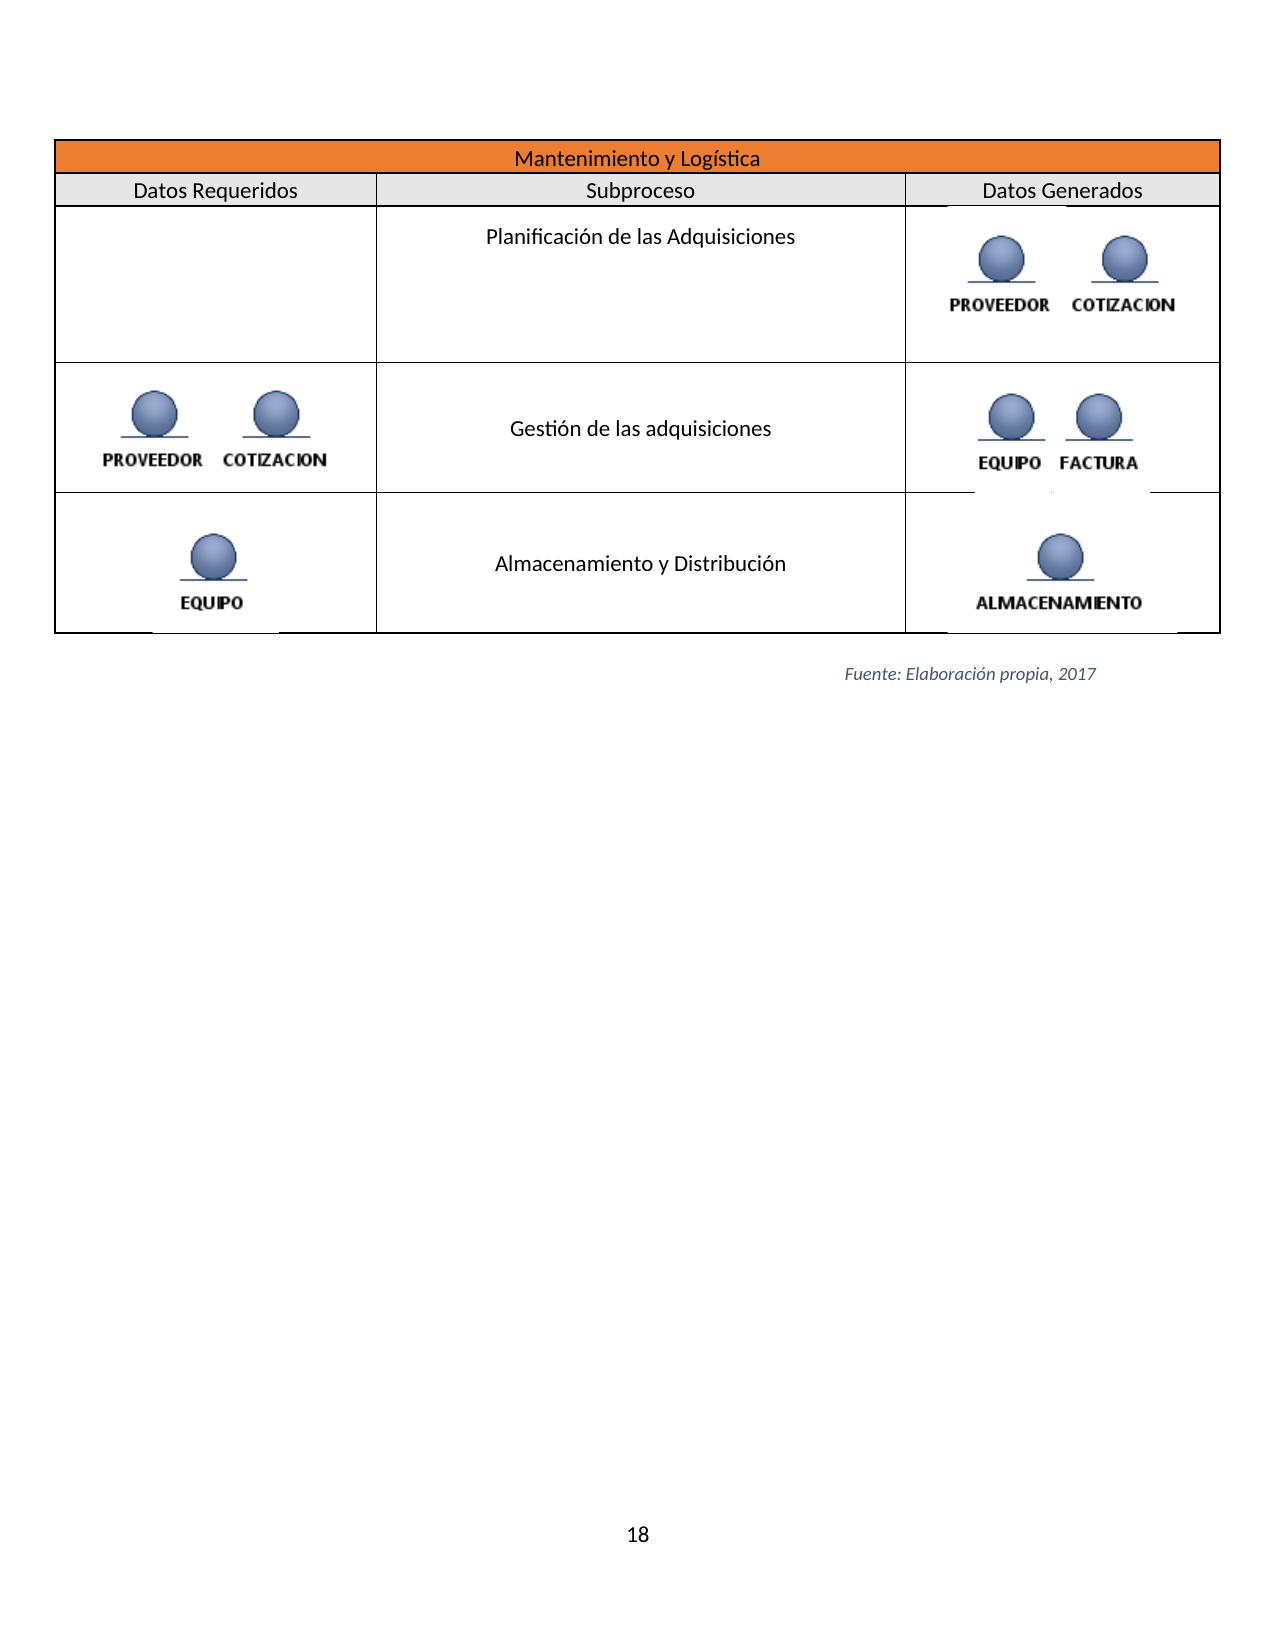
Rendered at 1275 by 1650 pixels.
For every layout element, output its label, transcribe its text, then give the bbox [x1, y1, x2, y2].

table_cell Planificación de las Adquisiciones [377, 207, 905, 362]
table_cell Subproceso [377, 174, 905, 205]
table_cell [56, 493, 152, 632]
table_header Mantenimiento y Logística [56, 141, 1219, 172]
table_cell Datos Requeridos [56, 174, 376, 205]
table_cell [279, 493, 376, 632]
table_cell Datos Generados [906, 174, 1219, 205]
table_cell Gestión de las adquisiciones [377, 363, 905, 492]
table_cell [1052, 363, 1219, 492]
picture [947, 363, 1178, 633]
table_cell Almacenamiento y Distribución [377, 493, 905, 632]
table_cell [1178, 493, 1219, 632]
table_cell [56, 363, 376, 492]
table_cell [906, 207, 1219, 362]
table_cell [906, 363, 975, 492]
picture [99, 365, 333, 490]
text Fuente: Elaboración propia, 2017 [177, 662, 1098, 685]
picture [152, 493, 279, 633]
table_cell [56, 207, 376, 362]
table_cell [906, 493, 947, 632]
picture [947, 206, 1178, 335]
